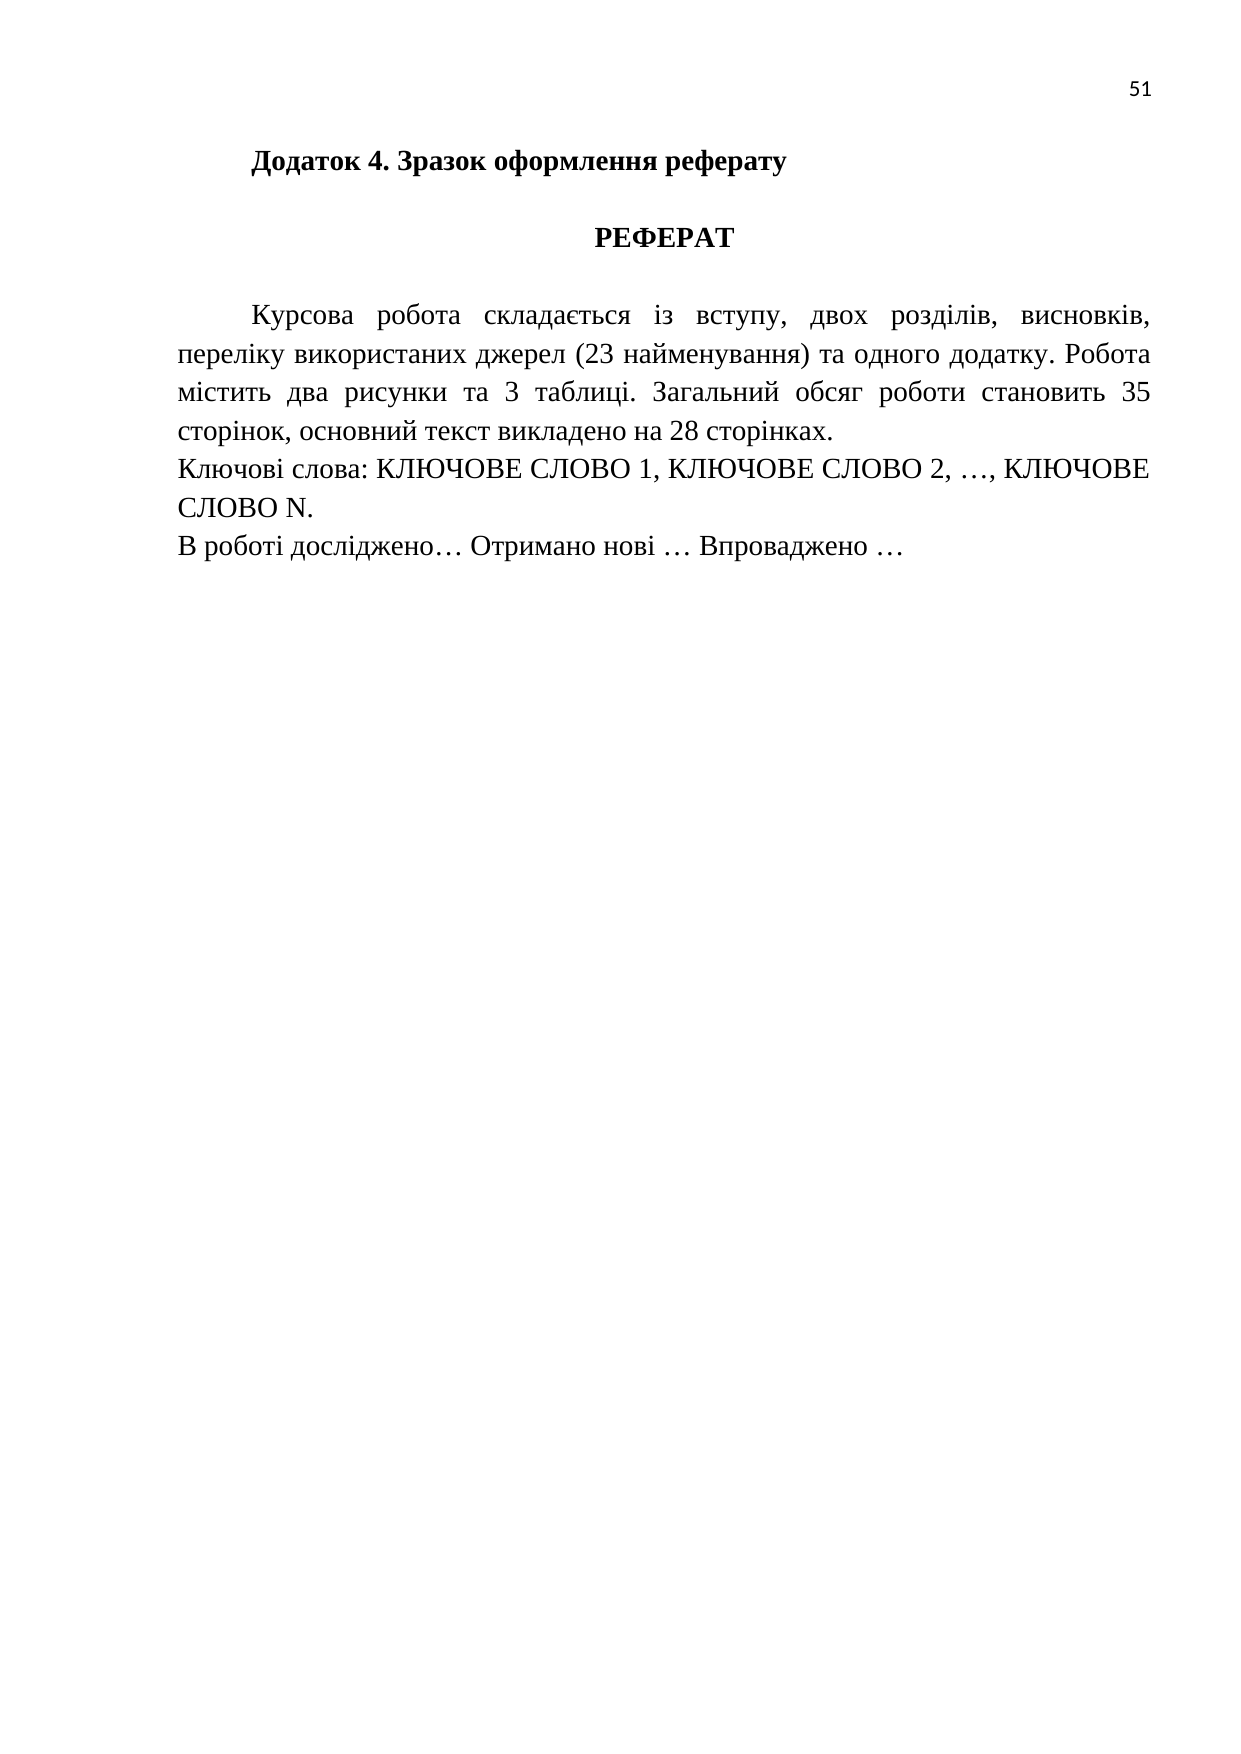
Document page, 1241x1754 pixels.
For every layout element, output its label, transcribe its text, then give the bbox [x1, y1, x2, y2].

text Ключові слова: КЛЮЧОВЕ СЛОВО 1, КЛЮЧОВЕ СЛОВО 2, …, КЛЮЧОВЕ СЛОВО N. [177, 451, 1152, 523]
text Курсова робота складається із вступу, двох розділів, висновків, переліку використаних джерел (23 найменування) та одного додатку. Робота містить два рисунки та 3 таблиці. Загальний обсяг роботи становить 35 сторінок, основний текст викладено на 28 сторінках. [177, 297, 1152, 446]
text В роботі досліджено… Отримано нові … Впроваджено … [177, 528, 1152, 562]
subtitle Додаток 4. Зразок оформлення реферату [177, 143, 1152, 177]
text РЕФЕРАТ [177, 220, 1152, 254]
